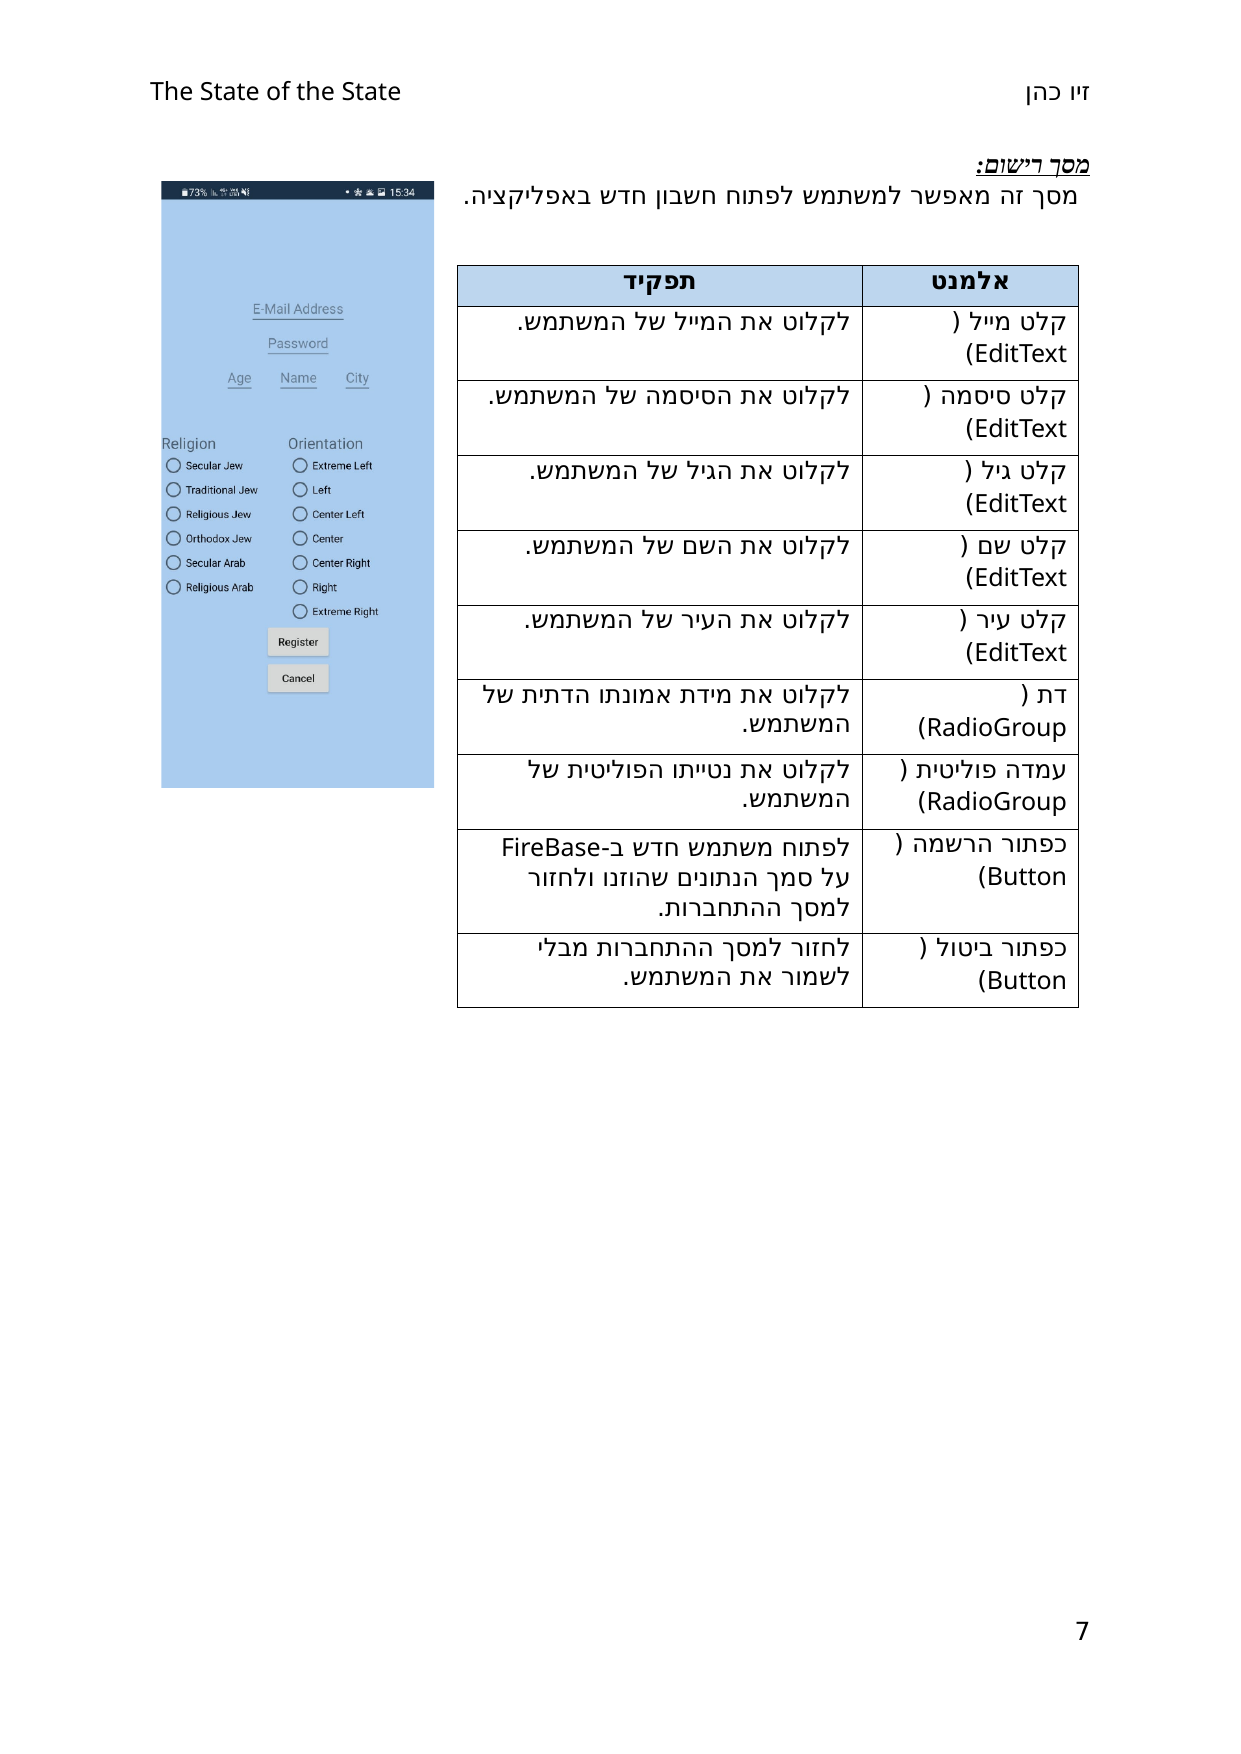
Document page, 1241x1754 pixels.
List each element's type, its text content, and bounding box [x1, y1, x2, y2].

table_header [150, 181, 446, 1008]
table_header מסך זה מאפשר למשתמש לפתוח חשבון חדש באפליקציה. [446, 181, 1090, 1008]
subtitle מסך רישום: [150, 150, 1090, 179]
picture [161, 181, 435, 788]
